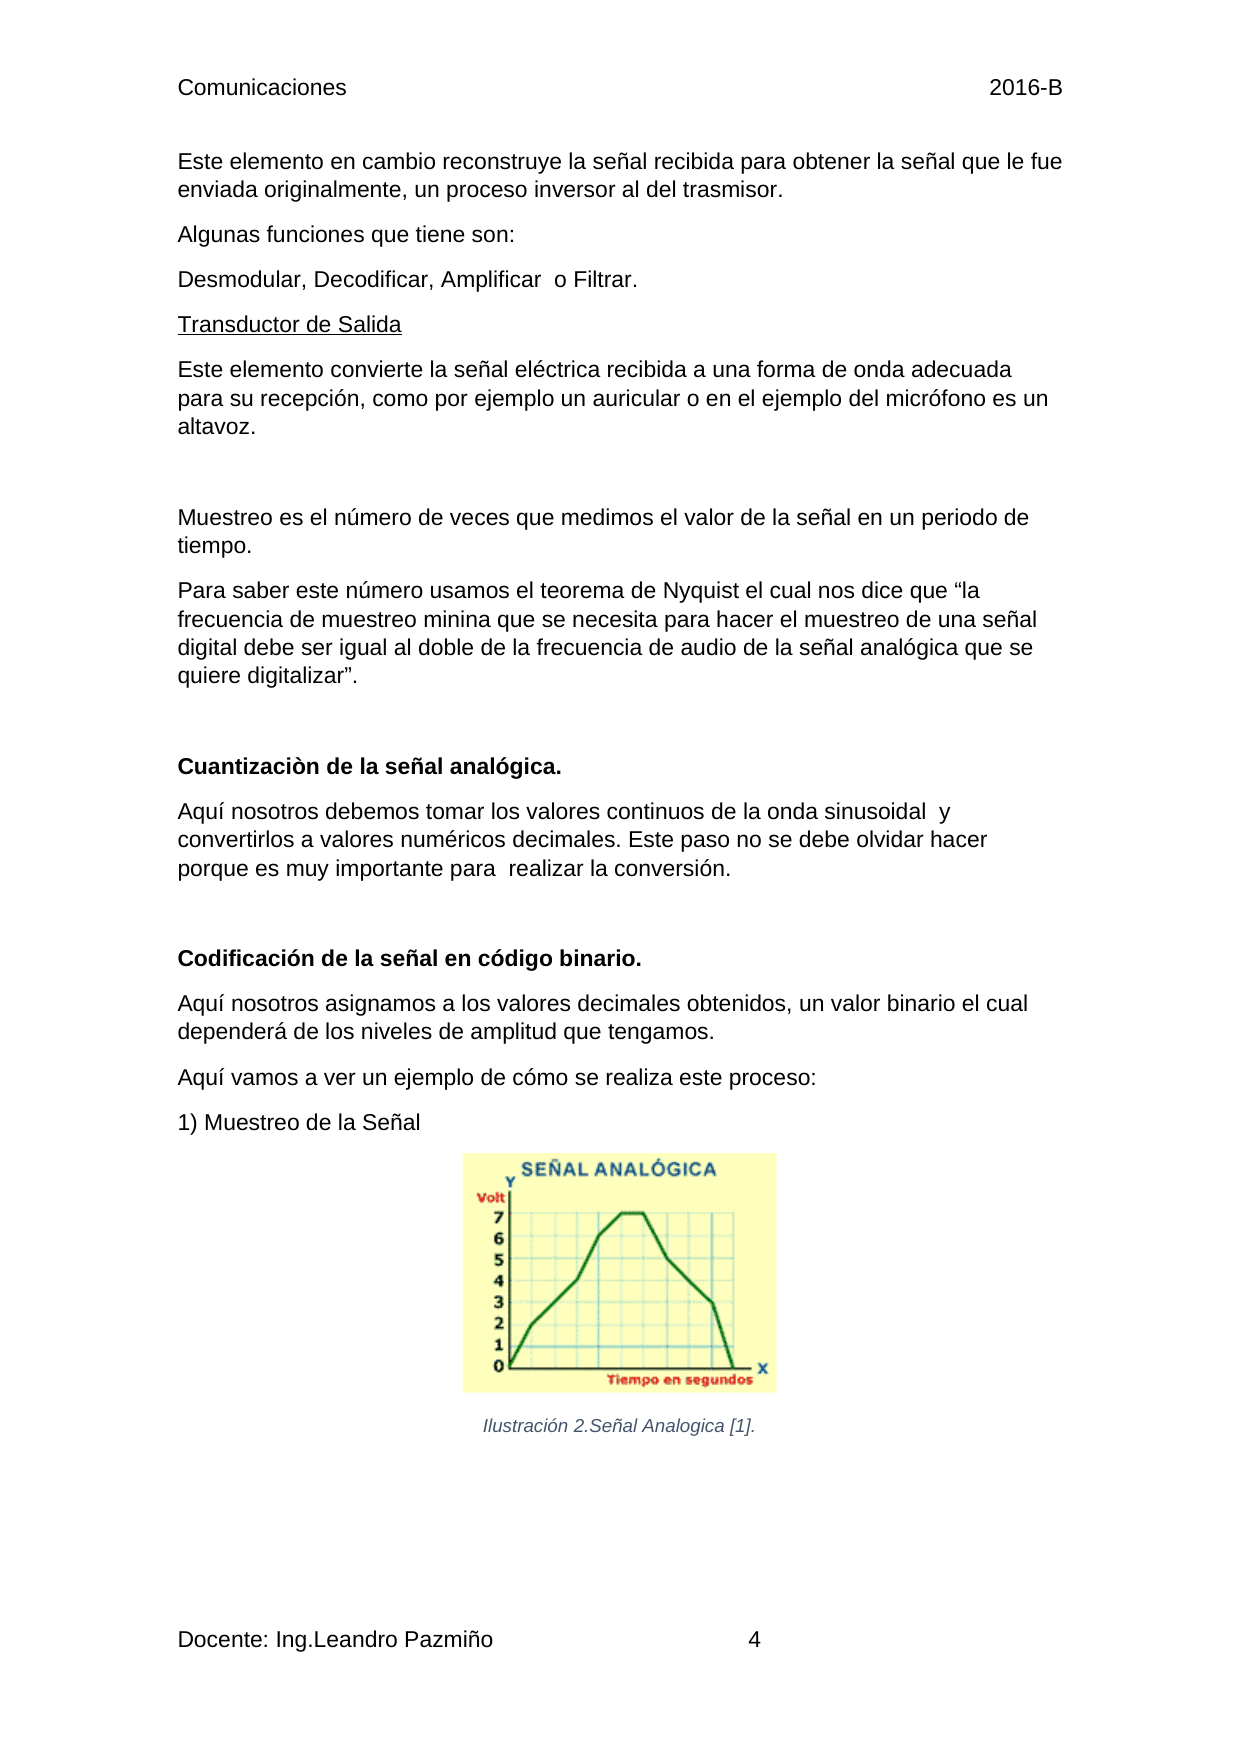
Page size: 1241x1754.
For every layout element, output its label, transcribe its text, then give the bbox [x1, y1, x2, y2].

text Cuantizaciòn de la señal analógica. [177, 753, 1063, 779]
text Para saber este número usamos el teorema de Nyquist el cual nos dice que “la frecuencia de muestreo minina que se necesita para hacer el muestreo de una señal digital debe ser igual al doble de la frecuencia de audio de la señal analógica que se quiere digitalizar”. [177, 577, 1063, 689]
text 1) Muestreo de la Señal [177, 1108, 1063, 1135]
text Muestreo es el número de veces que medimos el valor de la señal en un periodo de tiempo. [177, 503, 1063, 558]
text Aquí nosotros asignamos a los valores decimales obtenidos, un valor binario el cual dependerá de los niveles de amplitud que tengamos. [177, 990, 1063, 1045]
text Codificación de la señal en código binario. [177, 945, 1063, 971]
picture [460, 1153, 780, 1396]
text Ilustración 1.Señal Analogica . [177, 1415, 1063, 1436]
text Aquí vamos a ver un ejemplo de cómo se realiza este proceso: [177, 1063, 1063, 1090]
text Algunas funciones que tiene son: [177, 221, 1063, 247]
text Aquí nosotros debemos tomar los valores continuos de la onda sinusoidal y convertirlos a valores numéricos decimales. Este paso no se debe olvidar hacer porque es muy importante para realizar la conversión. [177, 798, 1063, 881]
text Desmodular, Decodificar, Amplificar o Filtrar. [177, 266, 1063, 293]
text Transductor de Salida [177, 311, 1063, 338]
text Este elemento en cambio reconstruye la señal recibida para obtener la señal que le fue enviada originalmente, un proceso inversor al del trasmisor. [177, 148, 1063, 202]
text Este elemento convierte la señal eléctrica recibida a una forma de onda adecuada para su recepción, como por ejemplo un auricular o en el ejemplo del micrófono es un altavoz. [177, 356, 1063, 440]
